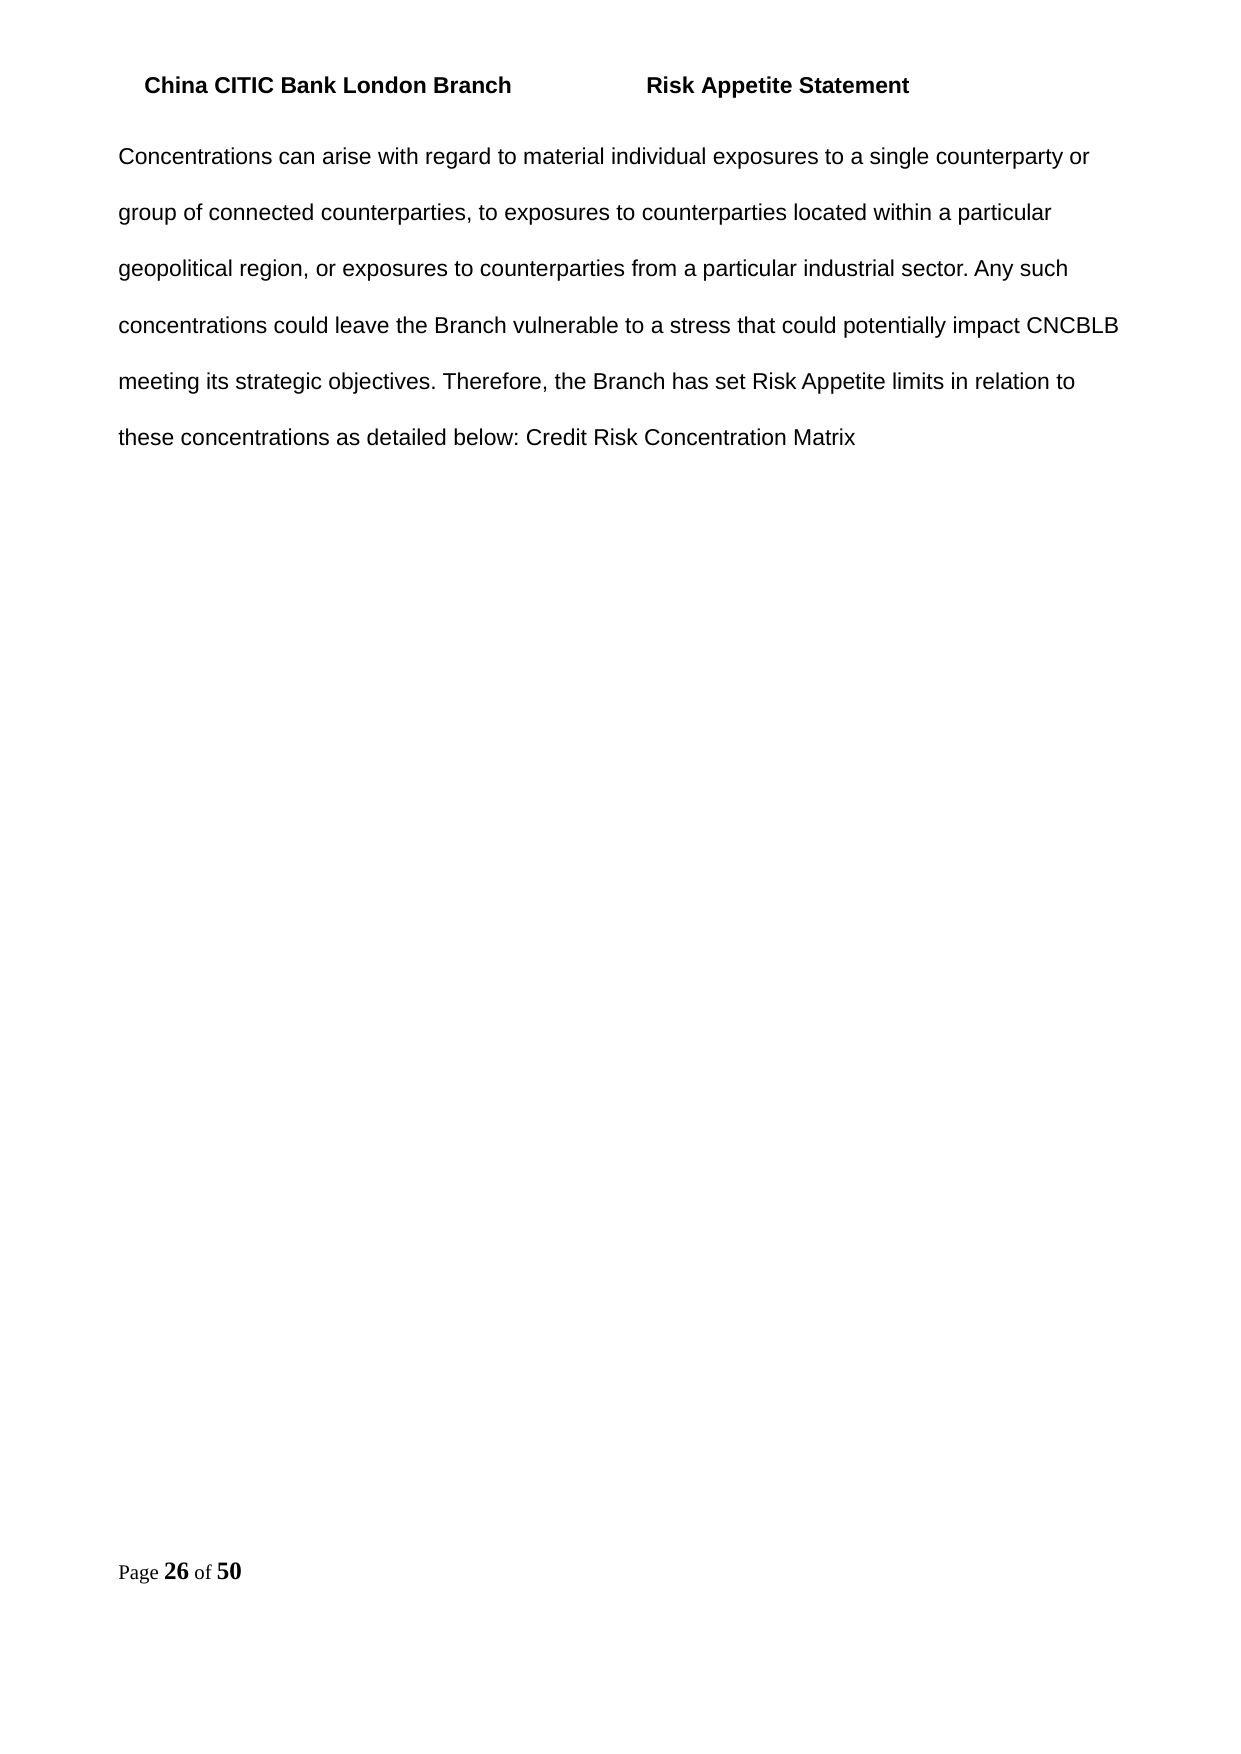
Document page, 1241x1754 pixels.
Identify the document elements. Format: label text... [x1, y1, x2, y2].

text Concentrations can arise with regard to material individual exposures to a single counterparty or group of connected counterparties, to exposures to counterparties located within a particular geopolitical region, or exposures to counterparties from a particular industrial sector. Any such concentrations could leave the Branch vulnerable to a stress that could potentially impact CNCBLB meeting its strategic objectives. Therefore, the Branch has set Risk Appetite limits in relation to these concentrations as detailed below: Credit Risk Concentration Matrix [118, 137, 1137, 456]
